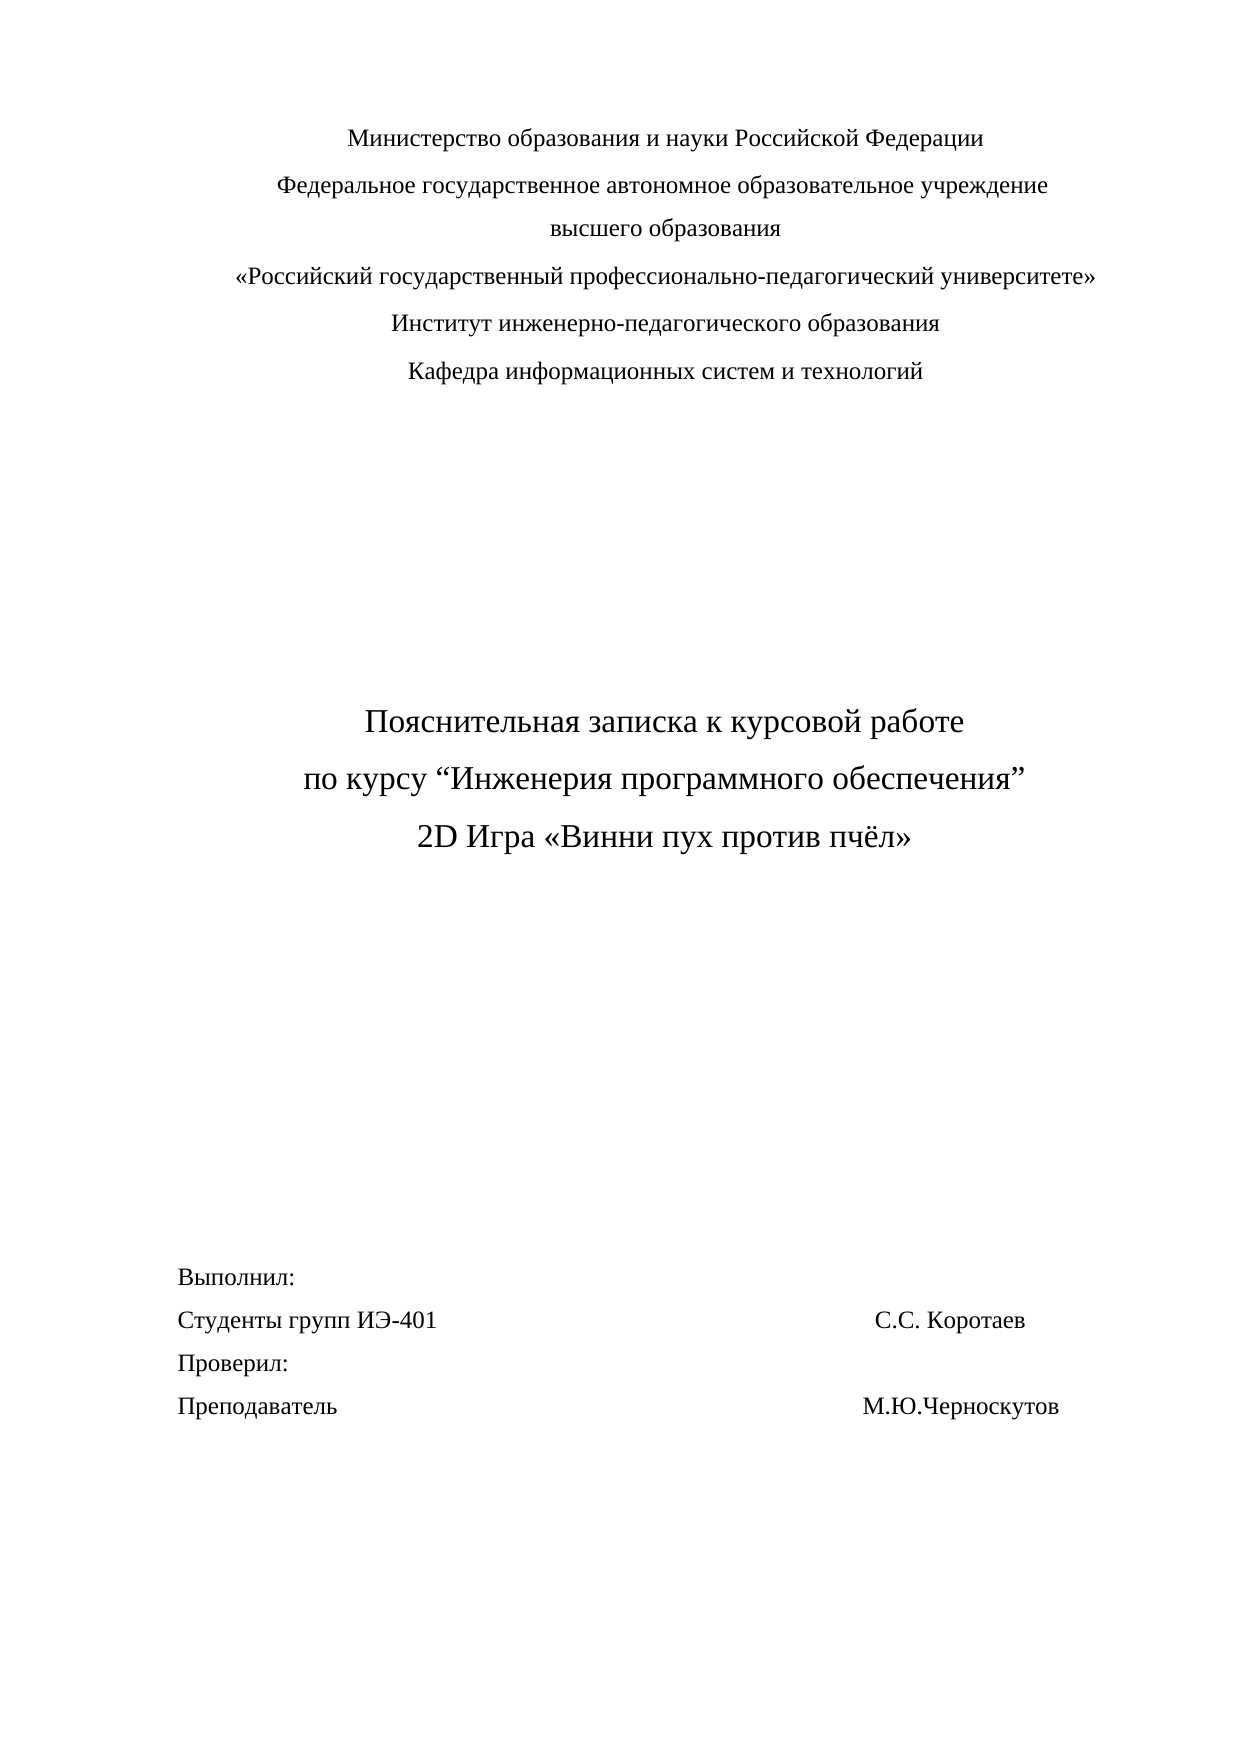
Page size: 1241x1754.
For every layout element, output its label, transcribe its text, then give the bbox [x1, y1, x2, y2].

text «Российский государственный профессионально-педагогический университете» [177, 261, 1154, 290]
text Институт инженерно-педагогического образования [177, 308, 1154, 337]
text Выполнил: [177, 1262, 1152, 1291]
text Студенты групп ИЭ-401 С.С. Коротаев [177, 1305, 1152, 1334]
text Проверил: [177, 1348, 1152, 1377]
text Преподаватель М.Ю.Черноскутов [177, 1391, 1152, 1420]
text Федеральное государственное автономное образовательное учреждение высшего образования [177, 170, 1154, 242]
text Пояснительная записка к курсовой работе [177, 701, 1152, 739]
text Кафедра информационных систем и технологий [177, 356, 1154, 385]
text по курсу “Инженерия программного обеспечения” [177, 759, 1152, 797]
text 2D Игра «Винни пух против пчёл» [177, 816, 1152, 854]
text Министерство образования и науки Российской Федерации [177, 123, 1154, 151]
